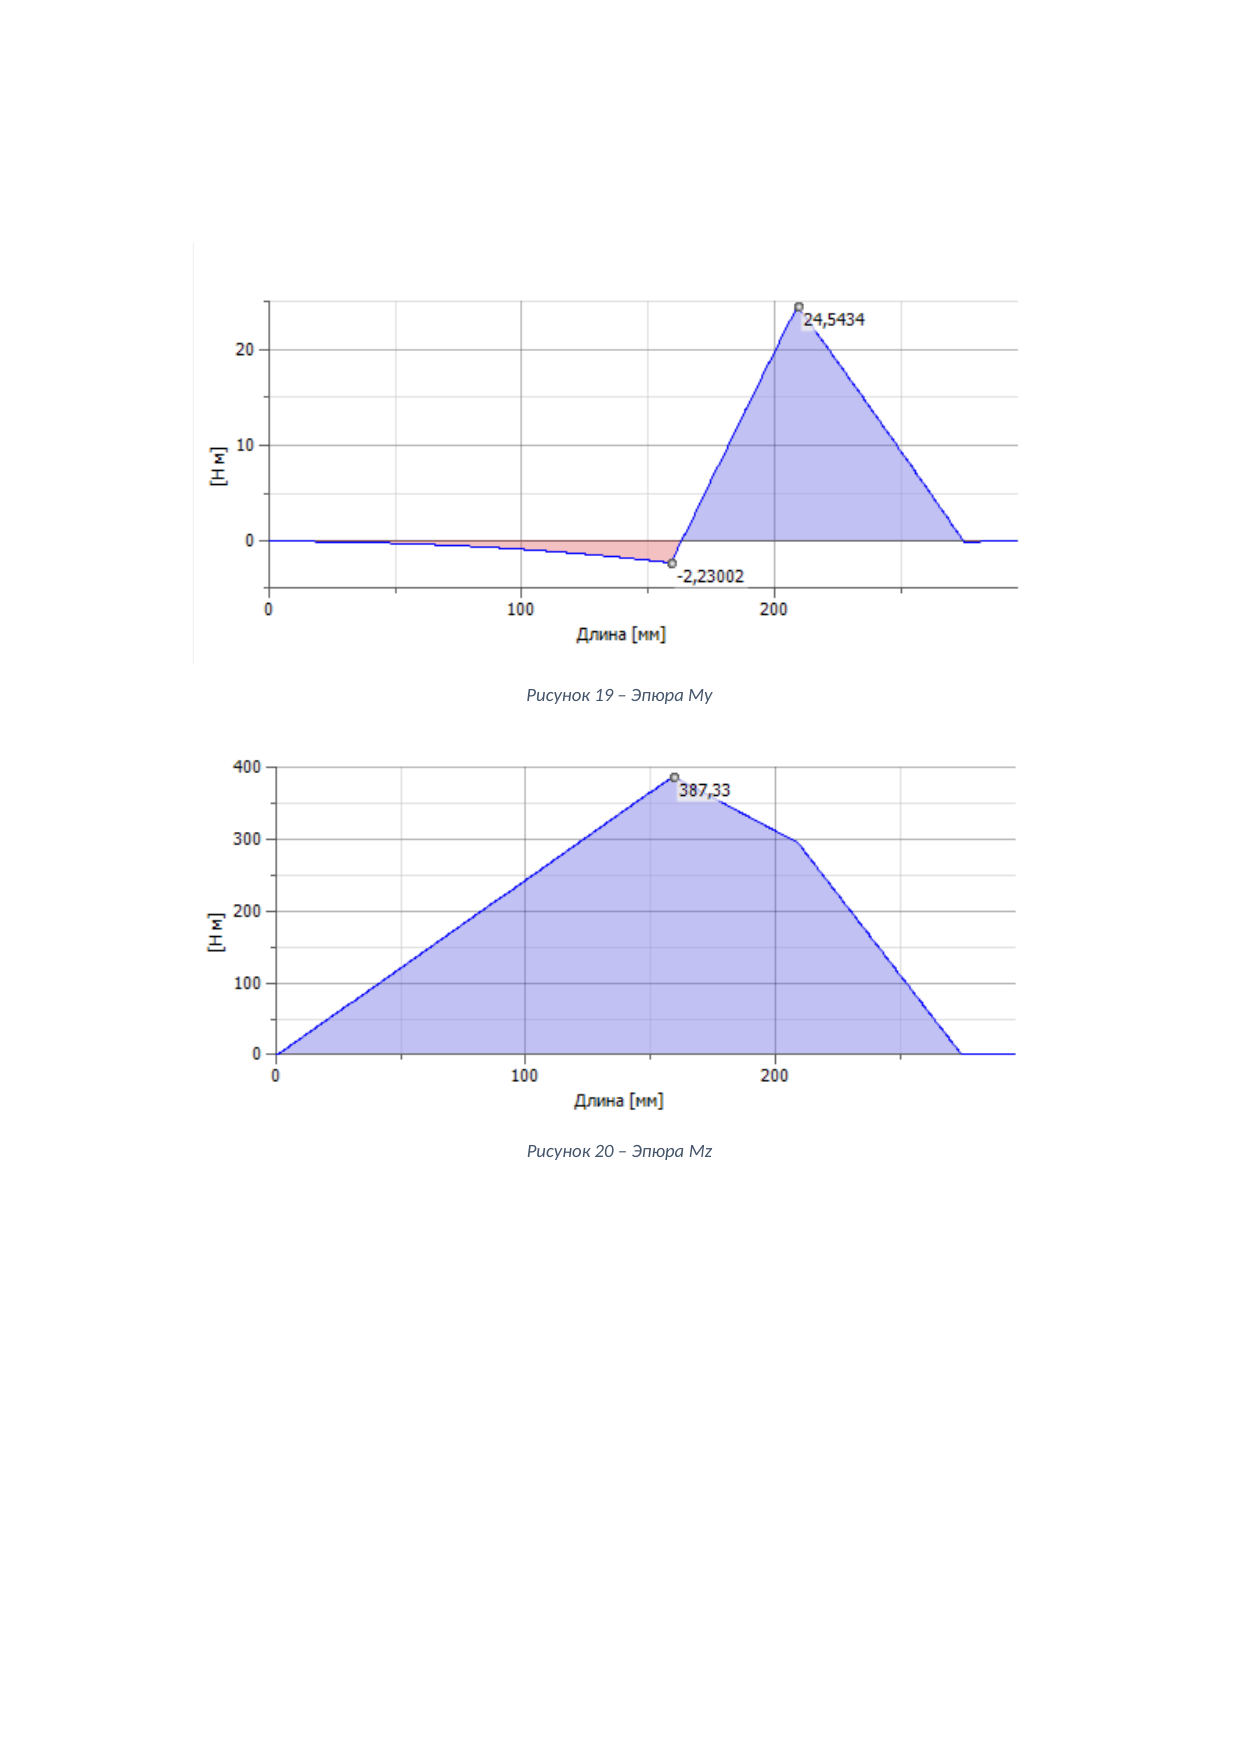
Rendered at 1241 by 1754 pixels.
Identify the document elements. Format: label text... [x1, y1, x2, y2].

text Рисунок 19 – Эпюра My [150, 683, 1090, 706]
picture [199, 726, 1041, 1121]
text Рисунок 20 – Эпюра Mz [150, 1139, 1090, 1162]
picture [192, 243, 1048, 664]
